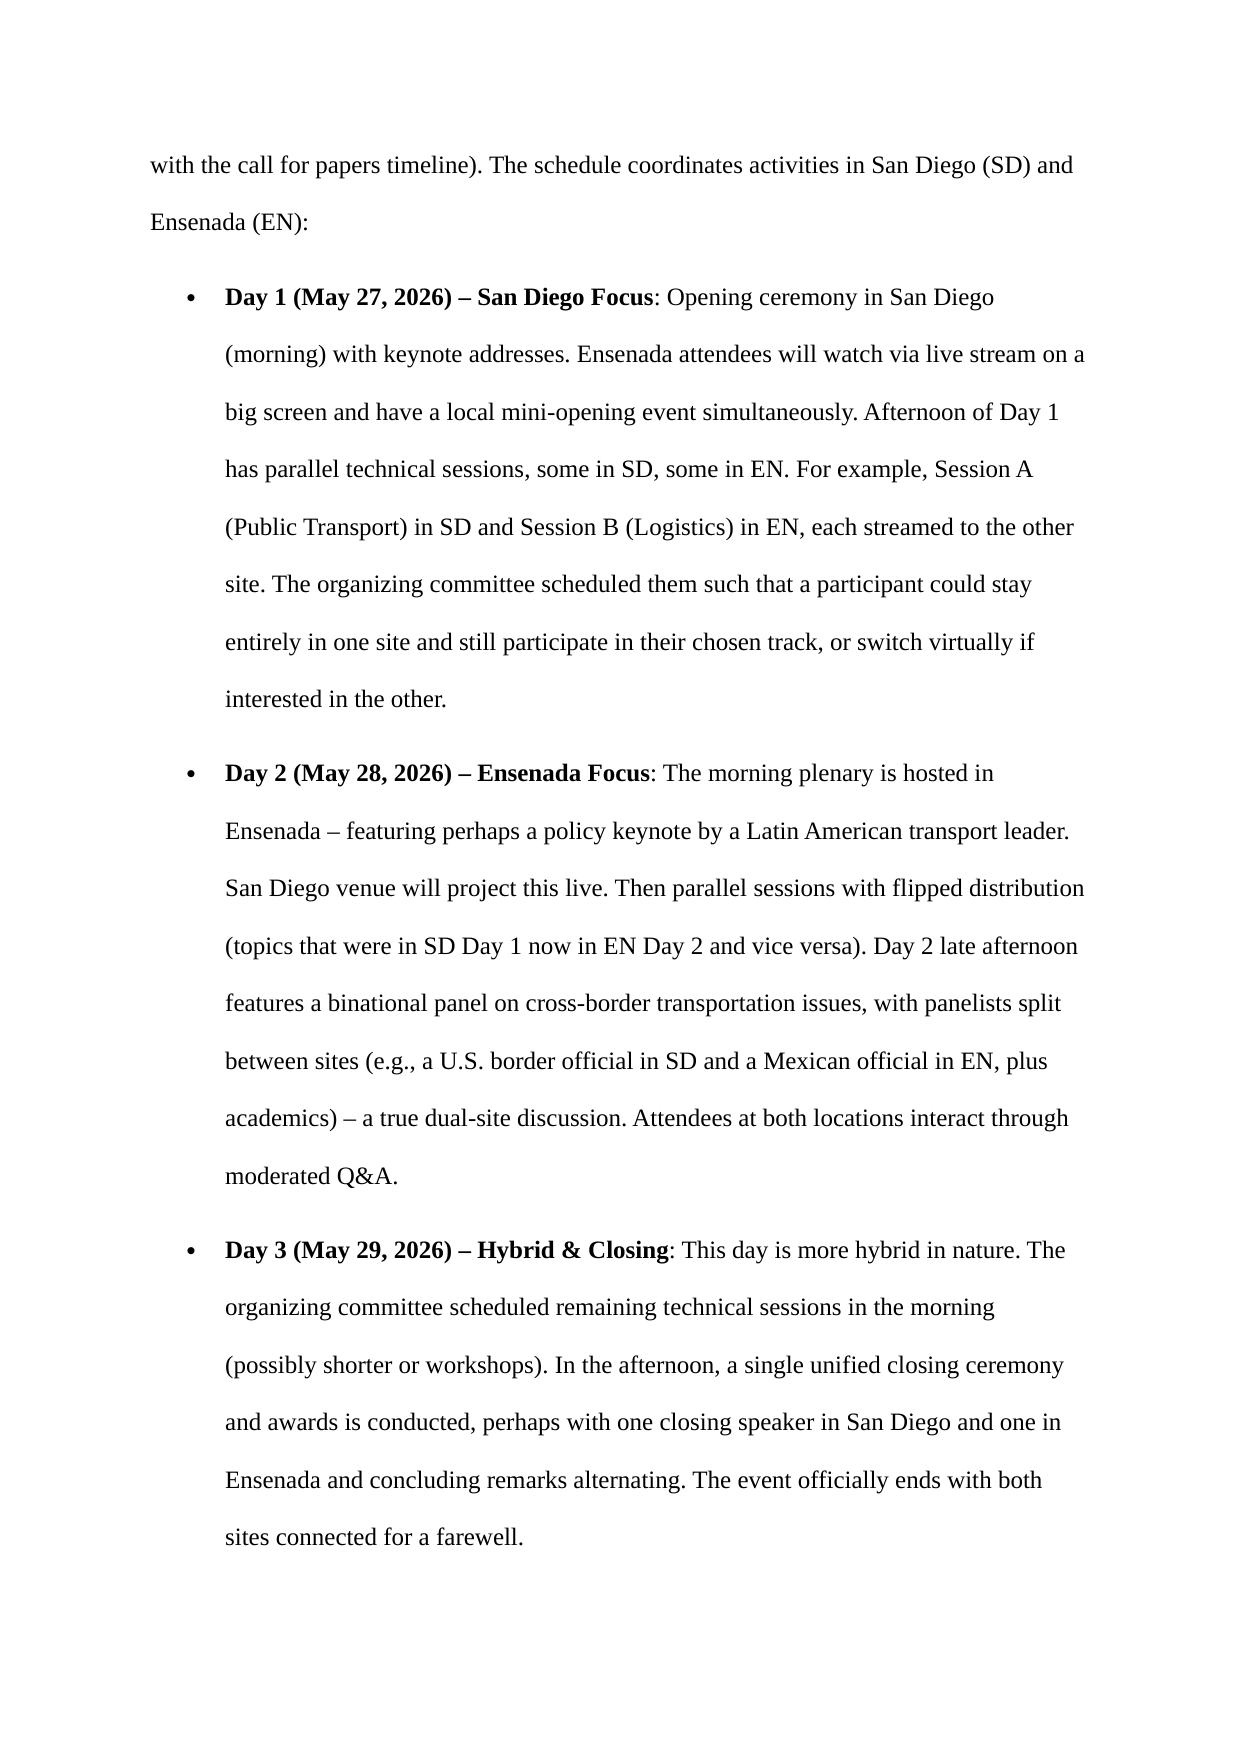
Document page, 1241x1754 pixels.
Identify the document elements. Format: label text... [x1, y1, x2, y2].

list Day 2 (May 28, 2026) – Ensenada Focus: The morning plenary is hosted in Ensenada – featuring perhaps a policy keynote by a Latin American transport leader. San Diego venue will project this live. Then parallel sessions with flipped distribution (topics that were in SD Day 1 now in EN Day 2 and vice versa). Day 2 late afternoon features a binational panel on cross-border transportation issues, with panelists split between sites (e.g., a U.S. border official in SD and a Mexican official in EN, plus academics) – a true dual-site discussion. Attendees at both locations interact through moderated Q&A. [187, 758, 1090, 1189]
list Day 1 (May 27, 2026) – San Diego Focus: Opening ceremony in San Diego (morning) with keynote addresses. Ensenada attendees will watch via live stream on a big screen and have a local mini-opening event simultaneously. Afternoon of Day 1 has parallel technical sessions, some in SD, some in EN. For example, Session A (Public Transport) in SD and Session B (Logistics) in EN, each streamed to the other site. The organizing committee scheduled them such that a participant could stay entirely in one site and still participate in their chosen track, or switch virtually if interested in the other. [187, 282, 1090, 713]
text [150, 150, 1090, 236]
list Day 3 (May 29, 2026) – Hybrid & Closing: This day is more hybrid in nature. The organizing committee scheduled remaining technical sessions in the morning (possibly shorter or workshops). In the afternoon, a single unified closing ceremony and awards is conducted, perhaps with one closing speaker in San Diego and one in Ensenada and concluding remarks alternating. The event officially ends with both sites connected for a farewell. [187, 1235, 1090, 1551]
